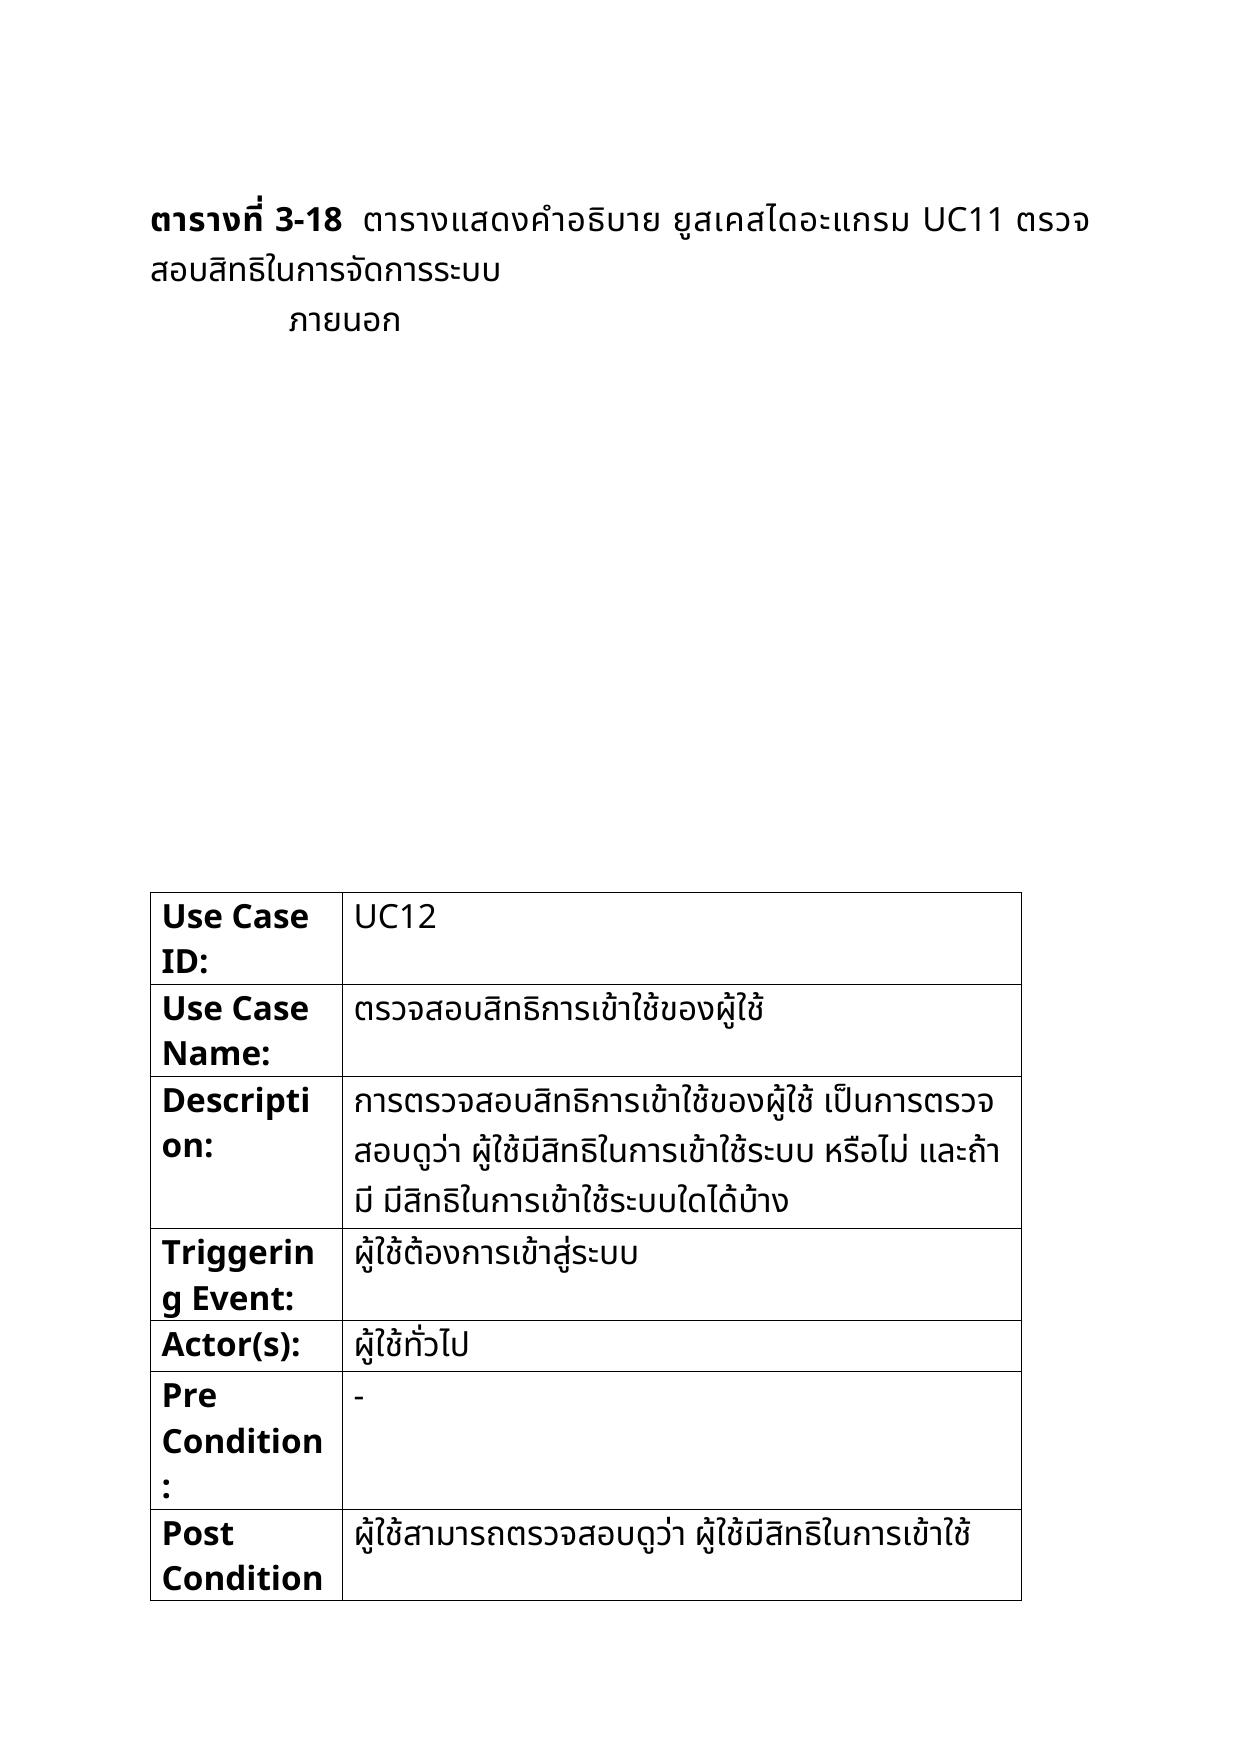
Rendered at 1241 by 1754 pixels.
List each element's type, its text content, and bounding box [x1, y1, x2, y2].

table_cell ตรวจสอบสิทธิการเข้าใช้ของผู้ใช้ [343, 985, 1021, 1076]
table_cell Triggering Event: [151, 1229, 342, 1320]
table_cell Post Condition: [151, 1510, 342, 1600]
table_cell Use Case Name: [151, 985, 342, 1076]
table_cell Description: [151, 1077, 342, 1228]
table_cell ผู้ใช้ทั่วไป [343, 1321, 1021, 1371]
table_cell Pre Condition: [151, 1372, 342, 1508]
table_cell Actor(s): [151, 1321, 342, 1371]
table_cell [343, 1510, 1021, 1600]
table_cell การตรวจสอบสิทธิการเข้าใช้ของผู้ใช้ เป็นการตรวจสอบดูว่า ผู้ใช้มีสิทธิในการเข้าใช้ระบบ หรือไม่ และถ้ามี มีสิทธิในการเข้าใช้ระบบใดได้บ้าง [343, 1077, 1021, 1228]
text ภายนอก [150, 296, 1090, 347]
table_cell ผู้ใช้ต้องการเข้าสู่ระบบ [343, 1229, 1021, 1320]
text ตารางที่ 3-18 ตารางแสดงคำอธิบาย ยูสเคสไดอะแกรม UC11 ตรวจสอบสิทธิในการจัดการระบบ [150, 195, 1090, 296]
table_cell - [343, 1372, 1021, 1508]
table_header Use Case ID: [151, 893, 342, 984]
table_header UC12 [343, 893, 1021, 984]
